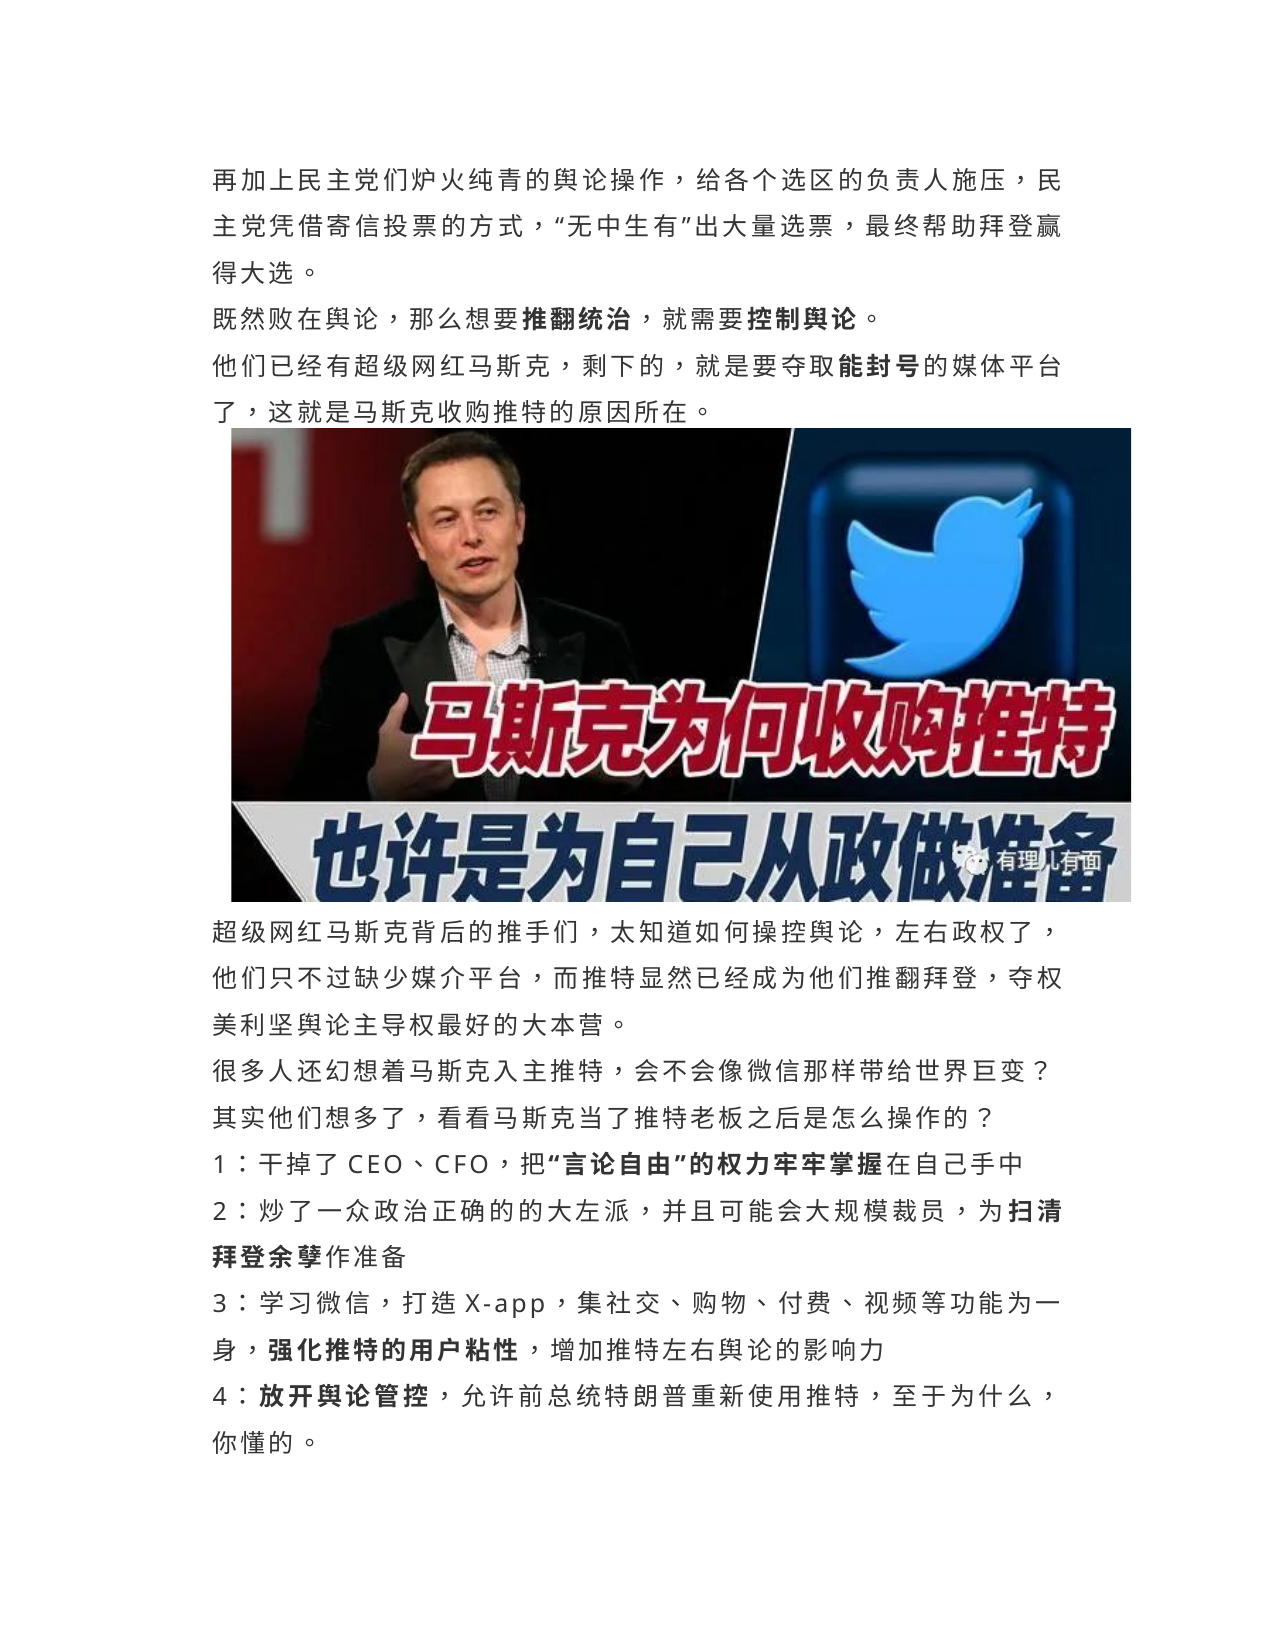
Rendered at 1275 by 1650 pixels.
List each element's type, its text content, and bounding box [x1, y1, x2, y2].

text 很多人还幻想着马斯克入主推特，会不会像微信那样带给世界巨变？ [212, 1041, 1062, 1088]
text 1：干掉了CEO、CFO，把“言论自由”的权力牢牢掌握在自己手中 [212, 1134, 1062, 1181]
text 2：炒了一众政治正确的的大左派，并且可能会大规模裁员，为扫清拜登余孽作准备 [212, 1181, 1062, 1274]
text 4：放开舆论管控，允许前总统特朗普重新使用推特，至于为什么，你懂的。 [212, 1367, 1062, 1459]
text 再加上民主党们炉火纯青的舆论操作，给各个选区的负责人施压，民主党凭借寄信投票的方式，“无中生有”出大量选票，最终帮助拜登赢得大选。 [212, 150, 1062, 289]
text 其实他们想多了，看看马斯克当了推特老板之后是怎么操作的？ [212, 1088, 1062, 1134]
text 既然败在舆论，那么想要推翻统治，就需要控制舆论。 [212, 289, 1062, 336]
text 他们已经有超级网红马斯克，剩下的，就是要夺取能封号的媒体平台了，这就是马斯克收购推特的原因所在。 [212, 336, 1062, 429]
text 超级网红马斯克背后的推手们，太知道如何操控舆论，左右政权了，他们只不过缺少媒介平台，而推特显然已经成为他们推翻拜登，夺权美利坚舆论主导权最好的大本营。 [212, 902, 1062, 1041]
picture [231, 428, 1132, 902]
text 3：学习微信，打造X-app，集社交、购物、付费、视频等功能为一身，强化推特的用户粘性，增加推特左右舆论的影响力 [212, 1274, 1062, 1367]
